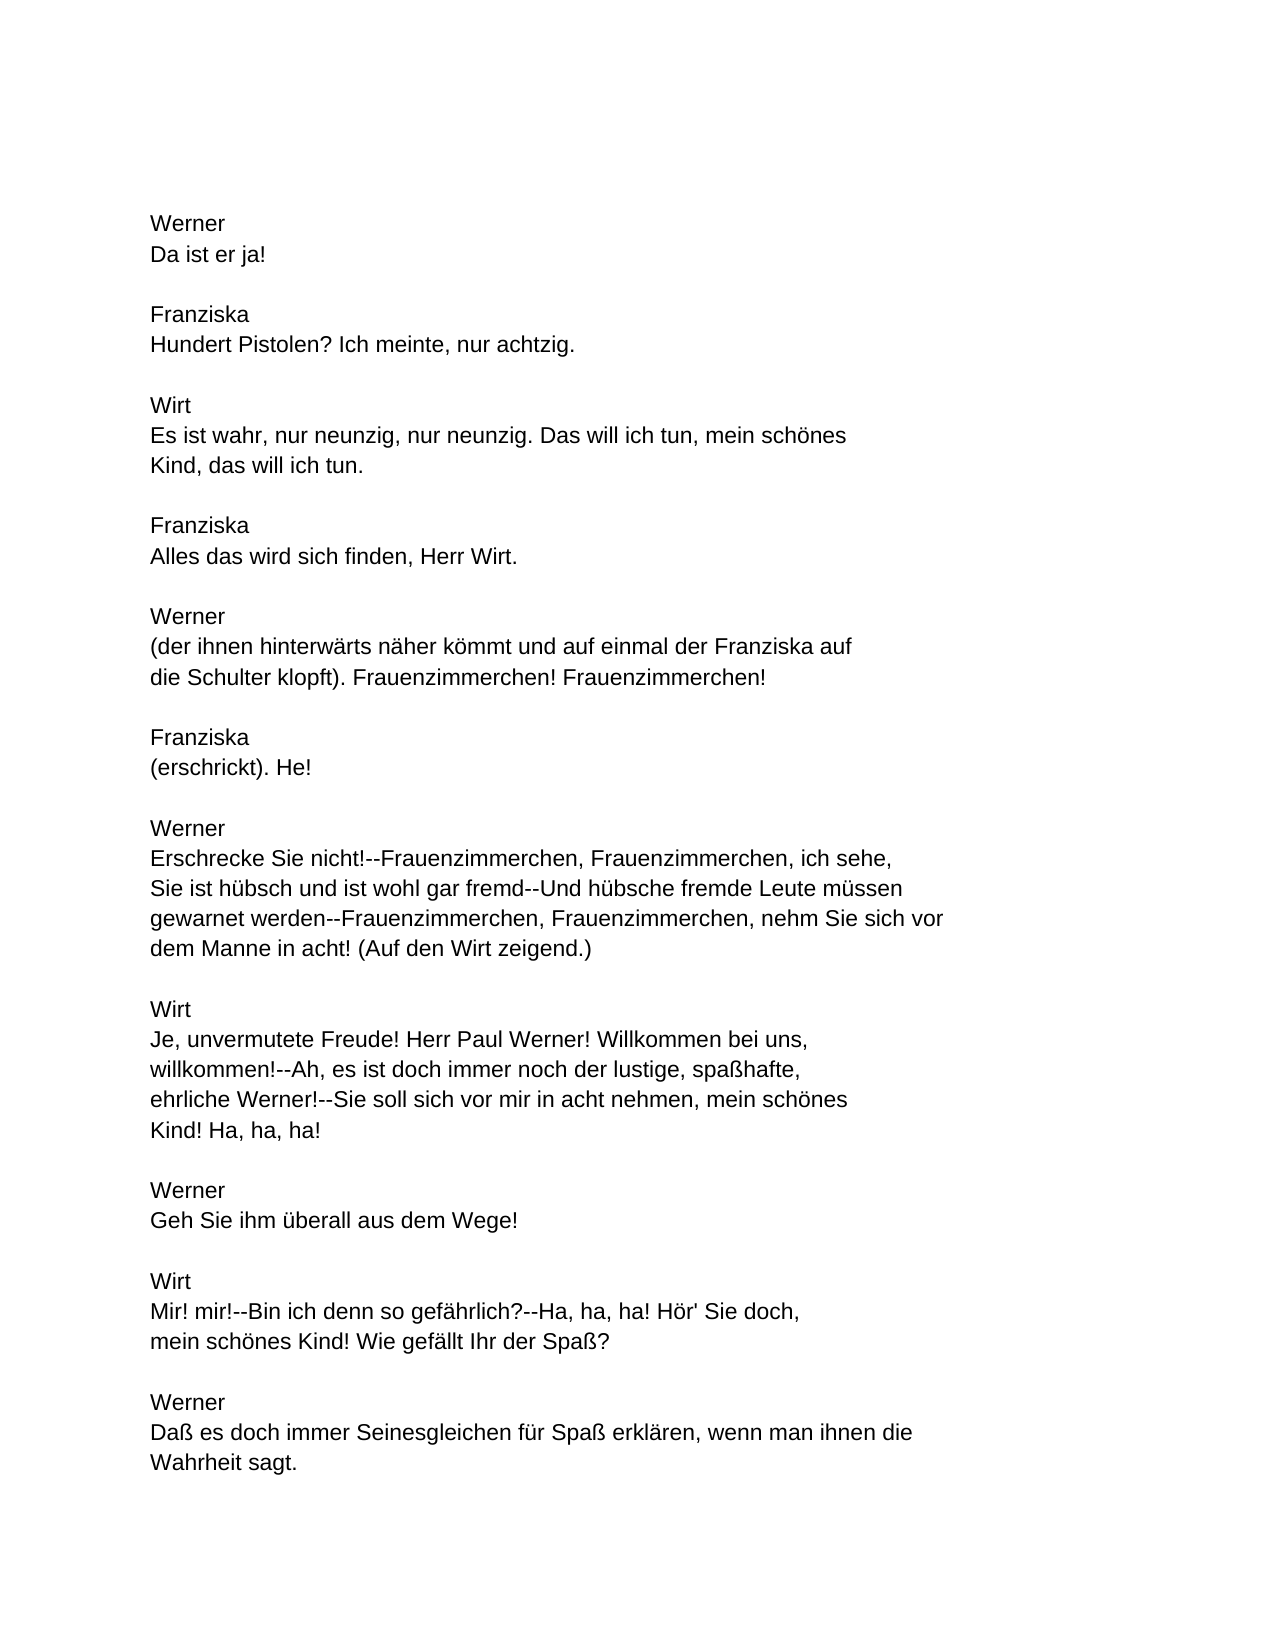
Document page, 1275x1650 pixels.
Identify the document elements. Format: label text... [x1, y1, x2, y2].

text (erschrickt). He! [150, 754, 1125, 781]
text Alles das wird sich finden, Herr Wirt. [150, 543, 1125, 569]
text Wirt [150, 996, 1125, 1022]
text Wahrheit sagt. [150, 1449, 1125, 1475]
text willkommen!--Ah, es ist doch immer noch der lustige, spaßhafte, [150, 1056, 1125, 1083]
text Franziska [150, 301, 1125, 327]
text die Schulter klopft). Frauenzimmerchen! Frauenzimmerchen! [150, 663, 1125, 690]
text Werner [150, 1177, 1125, 1203]
text Werner [150, 210, 1125, 237]
text Werner [150, 1388, 1125, 1415]
text (der ihnen hinterwärts näher kömmt und auf einmal der Franziska auf [150, 633, 1125, 660]
text ehrliche Werner!--Sie soll sich vor mir in acht nehmen, mein schönes [150, 1086, 1125, 1113]
text Werner [150, 814, 1125, 841]
text Franziska [150, 724, 1125, 750]
text dem Manne in acht! (Auf den Wirt zeigend.) [150, 935, 1125, 962]
text Wirt [150, 1268, 1125, 1294]
text Geh Sie ihm überall aus dem Wege! [150, 1207, 1125, 1234]
text Sie ist hübsch und ist wohl gar fremd--Und hübsche fremde Leute müssen [150, 875, 1125, 901]
text Erschrecke Sie nicht!--Frauenzimmerchen, Frauenzimmerchen, ich sehe, [150, 845, 1125, 871]
text Werner [150, 603, 1125, 629]
text Daß es doch immer Seinesgleichen für Spaß erklären, wenn man ihnen die [150, 1419, 1125, 1445]
text Wirt [150, 392, 1125, 418]
text mein schönes Kind! Wie gefällt Ihr der Spaß? [150, 1328, 1125, 1354]
text Franziska [150, 512, 1125, 539]
text Da ist er ja! [150, 241, 1125, 267]
text Es ist wahr, nur neunzig, nur neunzig. Das will ich tun, mein schönes [150, 422, 1125, 448]
text Hundert Pistolen? Ich meinte, nur achtzig. [150, 331, 1125, 358]
text Kind, das will ich tun. [150, 452, 1125, 478]
text gewarnet werden--Frauenzimmerchen, Frauenzimmerchen, nehm Sie sich vor [150, 905, 1125, 932]
text Mir! mir!--Bin ich denn so gefährlich?--Ha, ha, ha! Hör' Sie doch, [150, 1298, 1125, 1324]
text Kind! Ha, ha, ha! [150, 1117, 1125, 1143]
text Je, unvermutete Freude! Herr Paul Werner! Willkommen bei uns, [150, 1026, 1125, 1052]
